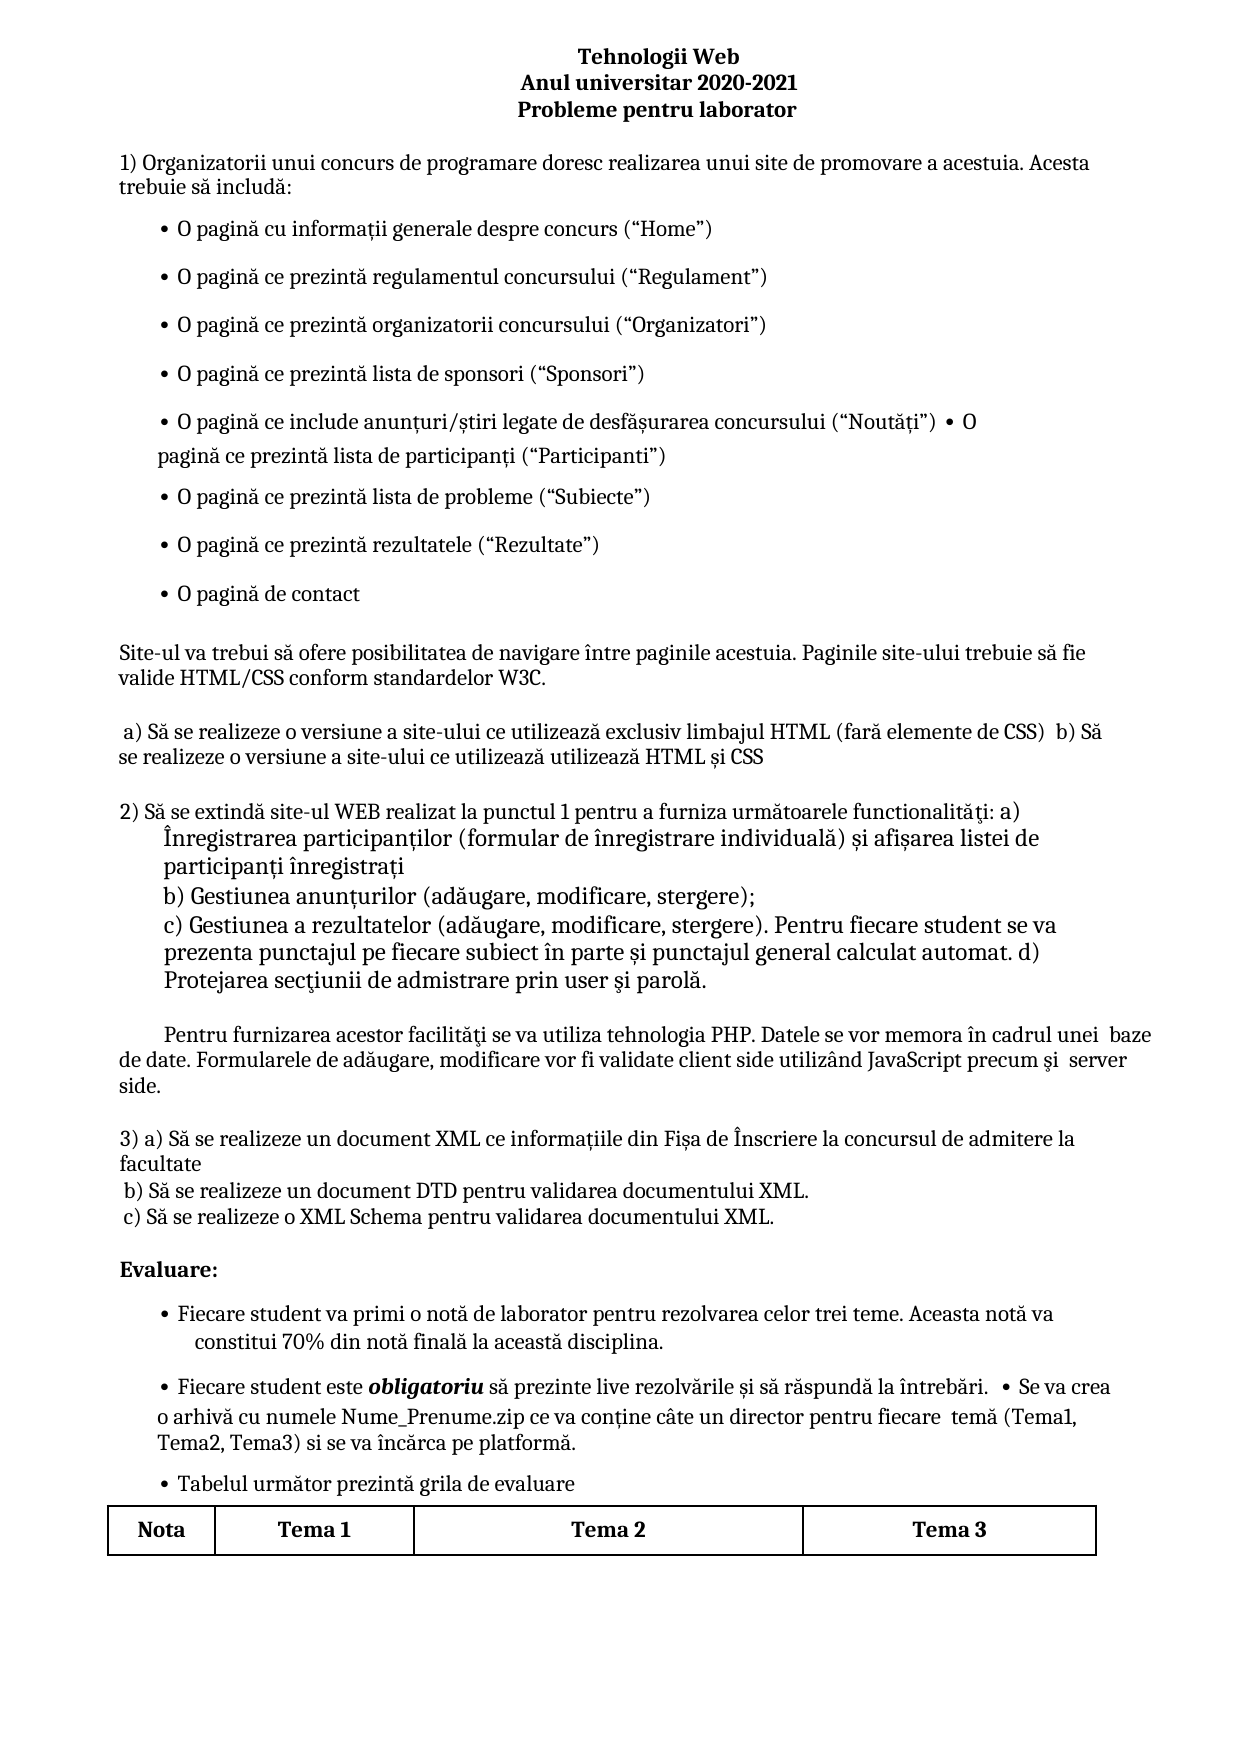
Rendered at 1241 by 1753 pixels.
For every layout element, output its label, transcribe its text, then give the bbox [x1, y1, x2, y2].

text ∙ Fiecare student va primi o notă de laborator pentru rezolvarea celor trei teme. Aceasta notă va constitui 70% din notă finală la această disciplina. [157, 1285, 1121, 1355]
text ∙ O pagină ce prezintă lista de probleme (“Subiecte”) [157, 470, 1180, 517]
text Pentru furnizarea acestor facilităţi se va utiliza tehnologia PHP. Datele se vor memora în cadrul unei baze de date. Formularele de adăugare, modificare vor fi validate client side utilizând JavaScript precum şi server side. [119, 1022, 1158, 1099]
text Tehnologii Web [107, 44, 739, 70]
table_header Tema 3 [804, 1507, 1095, 1554]
text Anul universitar 2020-2021 [107, 70, 798, 96]
table_header Nota [109, 1507, 214, 1554]
text 1) Organizatorii unui concurs de programare doresc realizarea unui site de promovare a acestuia. Acesta trebuie să includă: [119, 150, 1146, 200]
text b) Să se realizeze un document DTD pentru validarea documentului XML. [118, 1178, 1180, 1204]
table_header Tema 2 [415, 1507, 802, 1554]
text ∙ O pagină ce include anunțuri/știri legate de desfășurarea concursului (“Noutăți”) ∙ O pagină ce prezintă lista de participanți (“Participanti”) [157, 395, 984, 469]
text ∙ O pagină ce prezintă regulamentul concursului (“Regulament”) [157, 251, 1180, 298]
text ∙ O pagină cu informații generale despre concurs (“Home”) [157, 202, 1180, 249]
text c) Gestiunea a rezultatelor (adăugare, modificare, stergere). Pentru fiecare student se va prezenta punctajul pe fiecare subiect în parte și punctajul general calculat automat. d) Protejarea secţiunii de admistrare prin user şi parolă. [163, 911, 1118, 994]
text ∙ O pagină ce prezintă rezultatele (“Rezultate”) [157, 519, 1180, 566]
text Probleme pentru laborator [107, 97, 797, 123]
text a) Să se realizeze o versiune a site-ului ce utilizează exclusiv limbajul HTML (fară elemente de CSS) b) Să se realizeze o versiune a site-ului ce utilizează utilizează HTML și CSS [118, 719, 1104, 770]
text ∙ O pagină de contact [157, 567, 1180, 614]
text c) Să se realizeze o XML Schema pentru validarea documentului XML. [118, 1204, 1180, 1230]
text ∙ Fiecare student este obligatoriu să prezinte live rezolvările și să răspundă la întrebări. ∙ Se va crea o arhivă cu numele Nume_Prenume.zip ce va conține câte un director pentru fiecare temă (Tema1, Tema2, Tema3) si se va încărca pe platformă. [157, 1357, 1118, 1456]
table_header Tema 1 [216, 1507, 413, 1554]
text 3) a) Să se realizeze un document XML ce informațiile din Fișa de Înscriere la concursul de admitere la facultate [119, 1126, 1120, 1177]
text b) Gestiunea anunțurilor (adăugare, modificare, stergere); [163, 882, 1180, 911]
text Evaluare: [119, 1257, 1180, 1284]
text Site-ul va trebui să ofere posibilitatea de navigare între paginile acestuia. Paginile site-ului trebuie să fie valide HTML/CSS conform standardelor W3C. [118, 641, 1145, 691]
text 2) Să se extindă site-ul WEB realizat la punctul 1 pentru a furniza următoarele functionalităţi: a) Înregistrarea participanților (formular de înregistrare individuală) și afișarea listei de participanți înregistrați [120, 797, 1119, 881]
text ∙ O pagină ce prezintă lista de sponsori (“Sponsori”) [157, 347, 1180, 394]
text ∙ Tabelul următor prezintă grila de evaluare [157, 1458, 1180, 1504]
text ∙ O pagină ce prezintă organizatorii concursului (“Organizatori”) [157, 299, 1180, 346]
